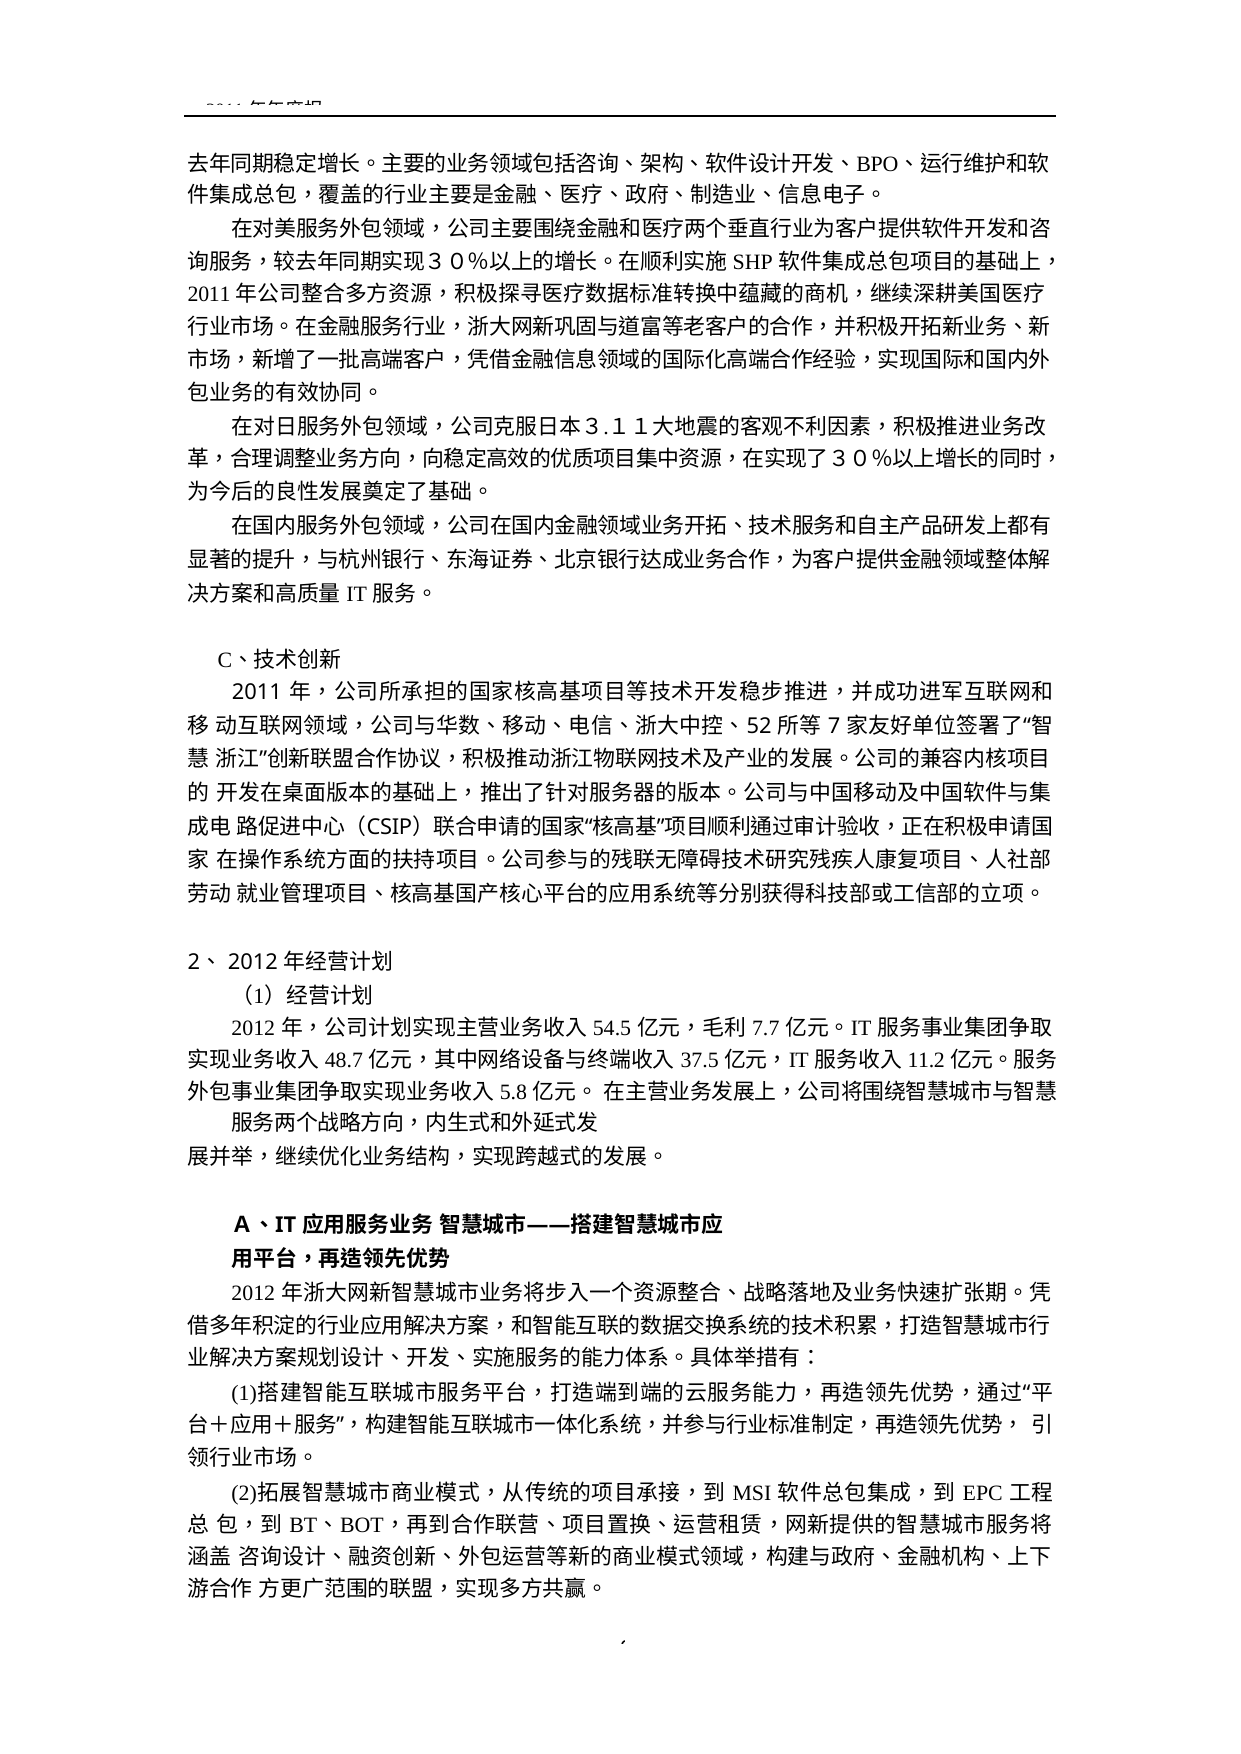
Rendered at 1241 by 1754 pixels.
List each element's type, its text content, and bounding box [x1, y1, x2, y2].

text 展并举，继续优化业务结构，实现跨越式的发展。 [187, 1141, 1065, 1171]
text （1）经营计划 [231, 980, 1065, 1010]
text 在对日服务外包领域，公司克服日本３.１１大地震的客观不利因素，积极推进业务改 革，合理调整业务方向，向稳定高效的优质项目集中资源，在实现了３０％以上增长的同时， 为今后的良性发展奠定了基础。 [187, 411, 1065, 506]
text (1)搭建智能互联城市服务平台，打造端到端的云服务能力，再造领先优势，通过“平 台＋应用＋服务”，构建智能互联城市一体化系统，并参与行业标准制定，再造领先优势， 引领行业市场。 [187, 1377, 1053, 1472]
text 去年同期稳定增长。主要的业务领域包括咨询、架构、软件设计开发、BPO、运行维护和软 件集成总包，覆盖的行业主要是金融、医疗、政府、制造业、信息电子。 [187, 148, 1065, 209]
subtitle Ａ、IT 应用服务业务 智慧城市——搭建智慧城市应用平台，再造领先优势 [231, 1209, 739, 1272]
text 2012 年浙大网新智慧城市业务将步入一个资源整合、战略落地及业务快速扩张期。凭 借多年积淀的行业应用解决方案，和智能互联的数据交换系统的技术积累，打造智慧城市行 业解决方案规划设计、开发、实施服务的能力体系。具体举措有： [187, 1277, 1053, 1372]
text C、技术创新 [215, 644, 343, 674]
text 2、 2012 年经营计划 [187, 946, 1065, 976]
text (2)拓展智慧城市商业模式，从传统的项目承接，到 MSI 软件总包集成，到 EPC 工程总 包，到 BT、BOT，再到合作联营、项目置换、运营租赁，网新提供的智慧城市服务将涵盖 咨询设计、融资创新、外包运营等新的商业模式领域，构建与政府、金融机构、上下游合作 方更广范围的联盟，实现多方共赢。 [187, 1476, 1053, 1602]
text 在对美服务外包领域，公司主要围绕金融和医疗两个垂直行业为客户提供软件开发和咨 询服务，较去年同期实现３０％以上的增长。在顺利实施 SHP 软件集成总包项目的基础上， 2011 年公司整合多方资源，积极探寻医疗数据标准转换中蕴藏的商机，继续深耕美国医疗 行业市场。在金融服务行业，浙大网新巩固与道富等老客户的合作，并积极开拓新业务、新 市场，新增了一批高端客户，凭借金融信息领域的国际化高端合作经验，实现国际和国内外 包业务的有效协同。 [187, 213, 1065, 406]
text 实现业务收入 48.7 亿元，其中网络设备与终端收入 37.5 亿元，IT 服务收入 11.2 亿元。服务 [187, 1044, 1065, 1074]
text 2011 年，公司所承担的国家核高基项目等技术开发稳步推进，并成功进军互联网和移 动互联网领域，公司与华数、移动、电信、浙大中控、52 所等 7 家友好单位签署了“智慧 浙江”创新联盟合作协议，积极推动浙江物联网技术及产业的发展。公司的兼容内核项目的 开发在桌面版本的基础上，推出了针对服务器的版本。公司与中国移动及中国软件与集成电 路促进中心（CSIP）联合申请的国家“核高基”项目顺利通过审计验收，正在积极申请国家 在操作系统方面的扶持项目。公司参与的残联无障碍技术研究残疾人康复项目、人社部劳动 就业管理项目、核高基国产核心平台的应用系统等分别获得科技部或工信部的立项。 [187, 676, 1053, 908]
text 外包事业集团争取实现业务收入 5.8 亿元。 在主营业务发展上，公司将围绕智慧城市与智慧服务两个战略方向，内生式和外延式发 [187, 1076, 1065, 1137]
text 2012 年，公司计划实现主营业务收入 54.5 亿元，毛利 7.7 亿元。IT 服务事业集团争取 [231, 1012, 1065, 1042]
text 在国内服务外包领域，公司在国内金融领域业务开拓、技术服务和自主产品研发上都有 显著的提升，与杭州银行、东海证券、北京银行达成业务合作，为客户提供金融领域整体解 决方案和高质量 IT 服务。 [187, 511, 1053, 608]
